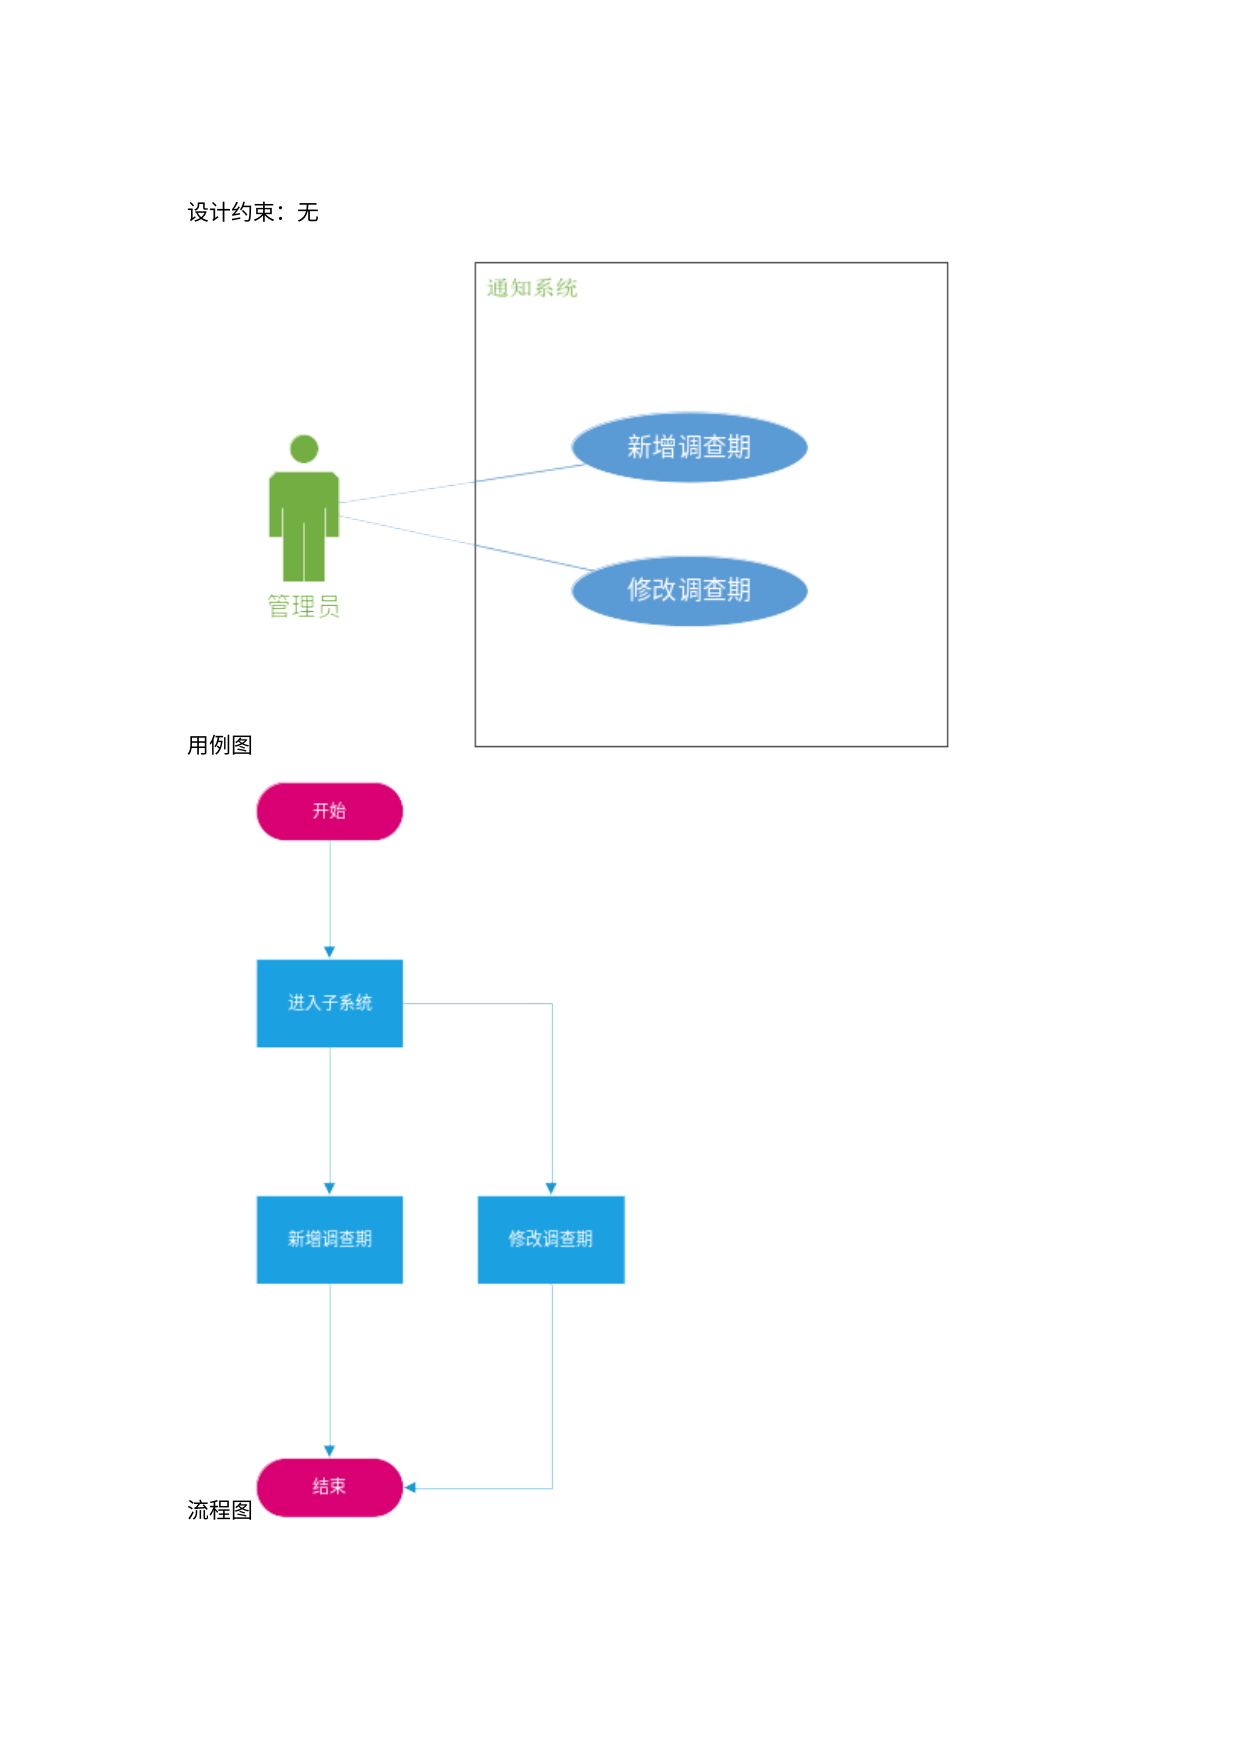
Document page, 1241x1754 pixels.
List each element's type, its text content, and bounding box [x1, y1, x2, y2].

text 用例图 [187, 259, 1053, 779]
text 流程图 [187, 779, 1053, 1527]
text 设计约束：无 [187, 194, 1053, 227]
